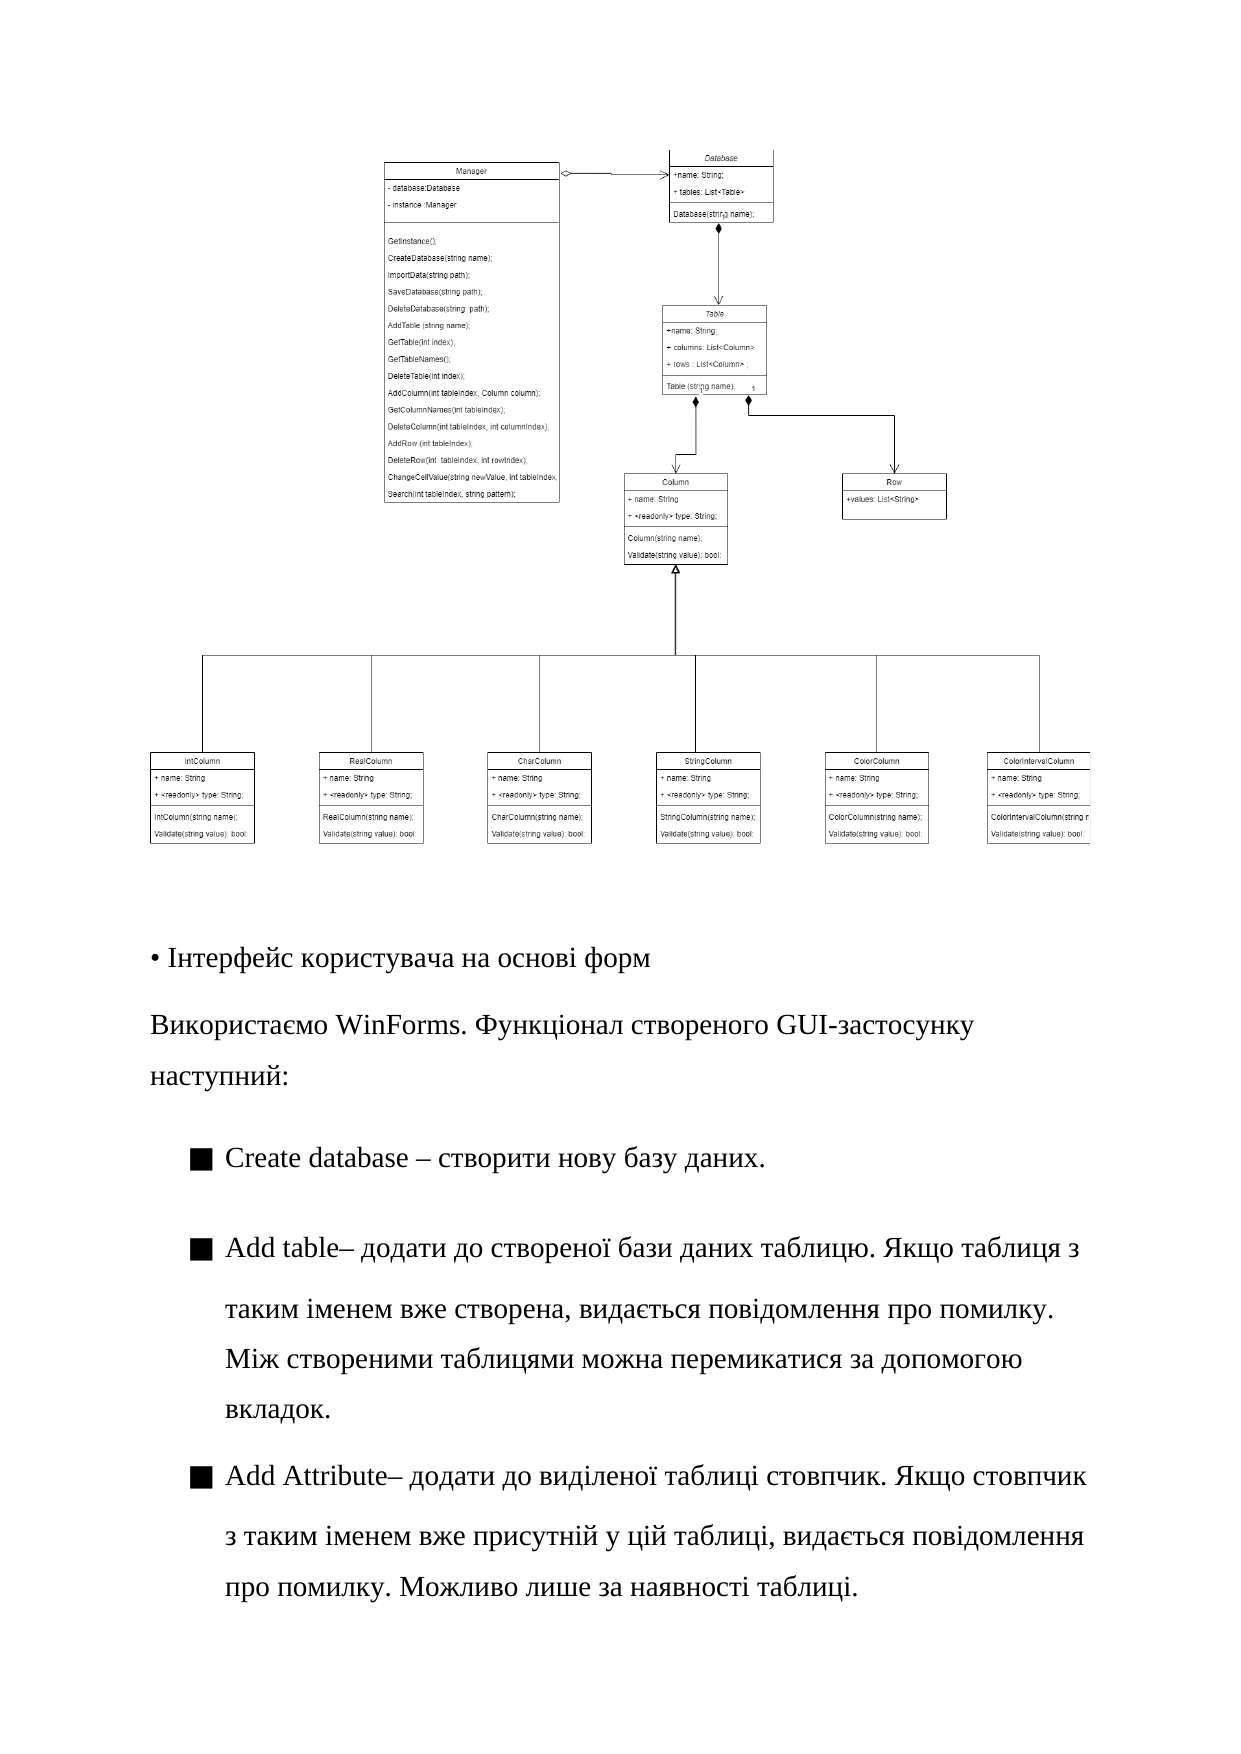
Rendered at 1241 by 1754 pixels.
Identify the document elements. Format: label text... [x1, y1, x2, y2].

picture [150, 150, 1091, 844]
text • Інтерфейс користувача на основі форм [150, 941, 1090, 974]
list Add Attribute– додати до виділеної таблиці стовпчик. Якщо стовпчик з таким іменем вже присутній у цій таблиці, видається повідомлення про помилку. Можливо лише за наявності таблиці. [187, 1442, 1090, 1602]
list Add table– додати до створеної бази даних таблицю. Якщо таблиця з таким іменем вже створена, видається повідомлення про помилку. Між створеними таблицями можна перемикатися за допомогою вкладок. [187, 1214, 1090, 1425]
text Використаємо WinForms. Функціонал створеного GUI-застосунку наступний: [150, 1007, 1090, 1091]
list Create database – створити нову базу даних. [187, 1125, 1090, 1184]
